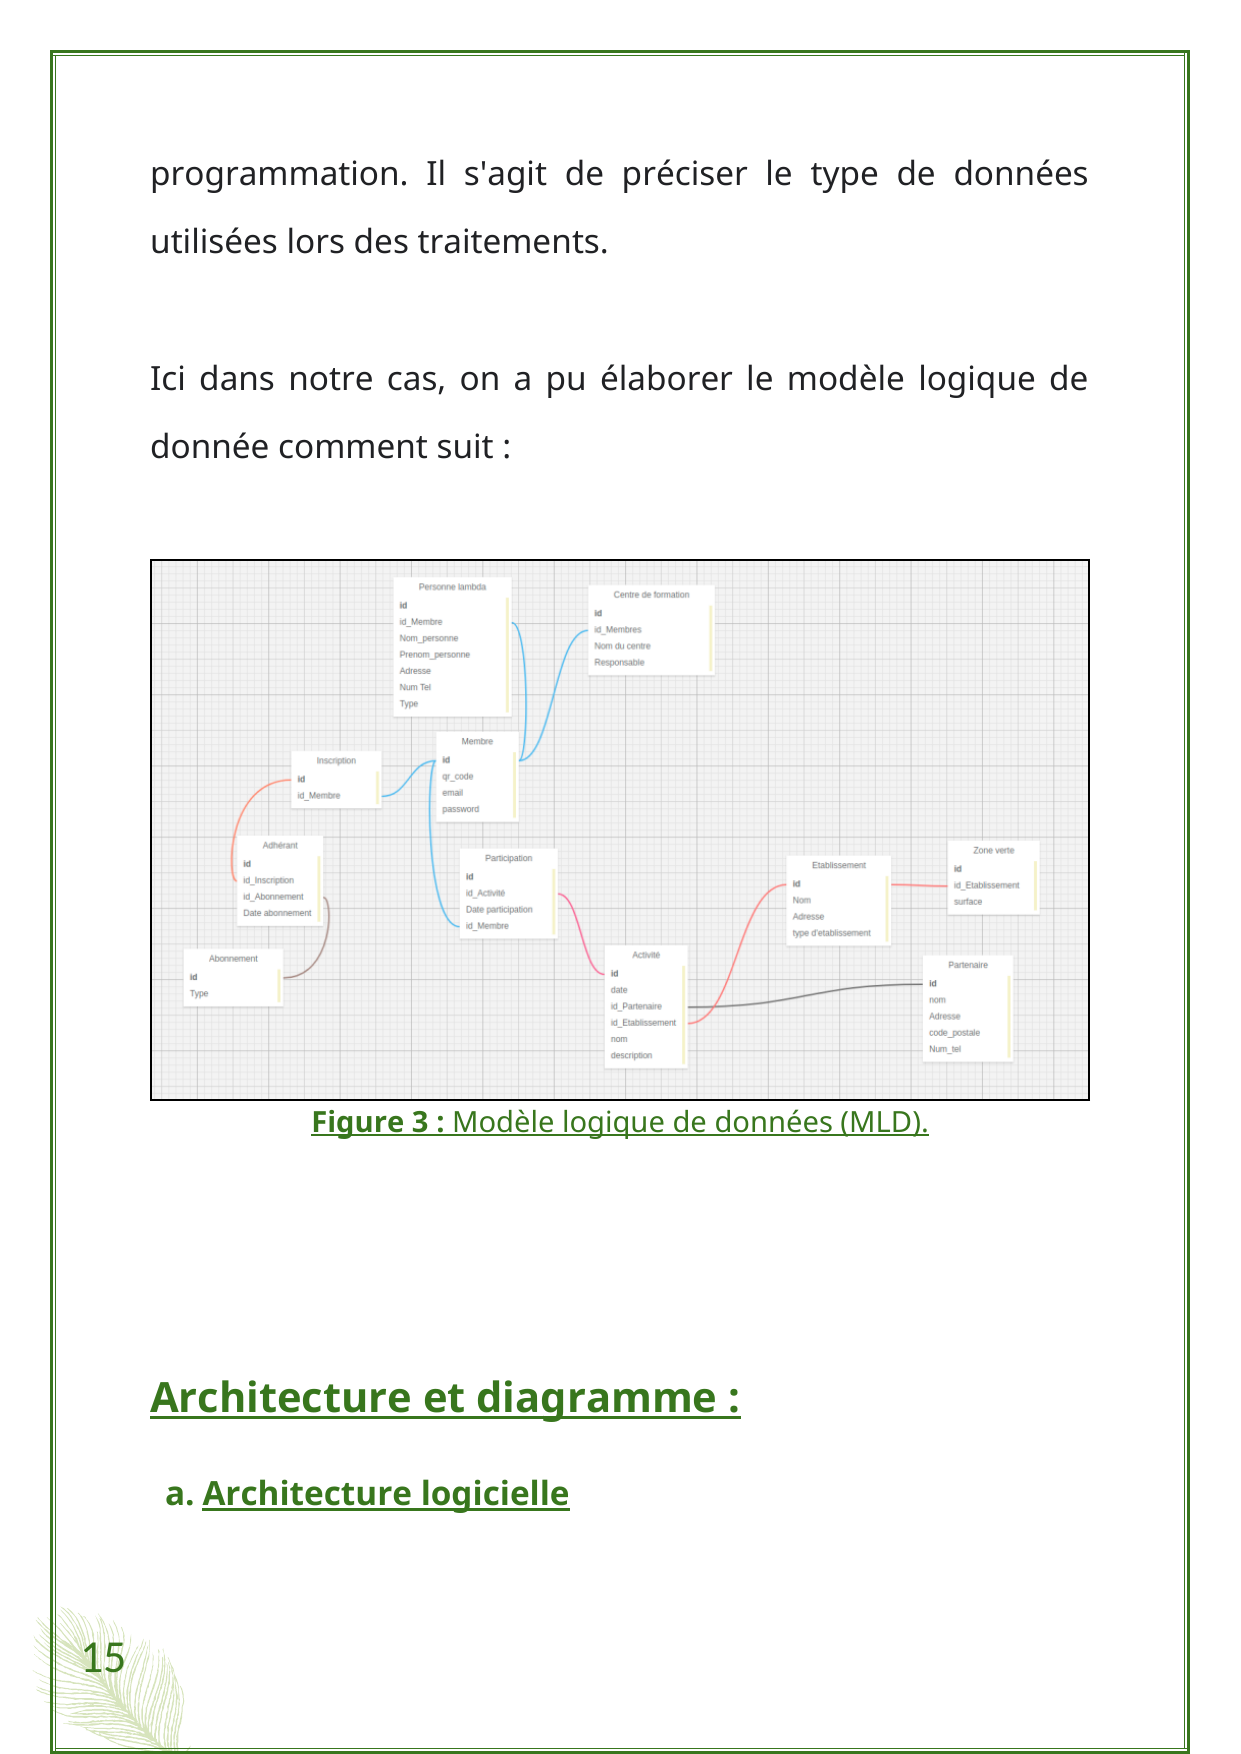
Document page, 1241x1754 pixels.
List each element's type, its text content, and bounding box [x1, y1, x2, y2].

picture [152, 561, 1088, 1099]
list Architecture logicielle [165, 1470, 1090, 1515]
text Architecture et diagramme : [150, 1368, 1090, 1424]
text Figure 3 : Modèle logique de données (MLD). [150, 1101, 1090, 1141]
text Ici dans notre cas, on a pu élaborer le modèle logique de donnée comment suit : [150, 354, 1090, 468]
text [150, 150, 1090, 263]
